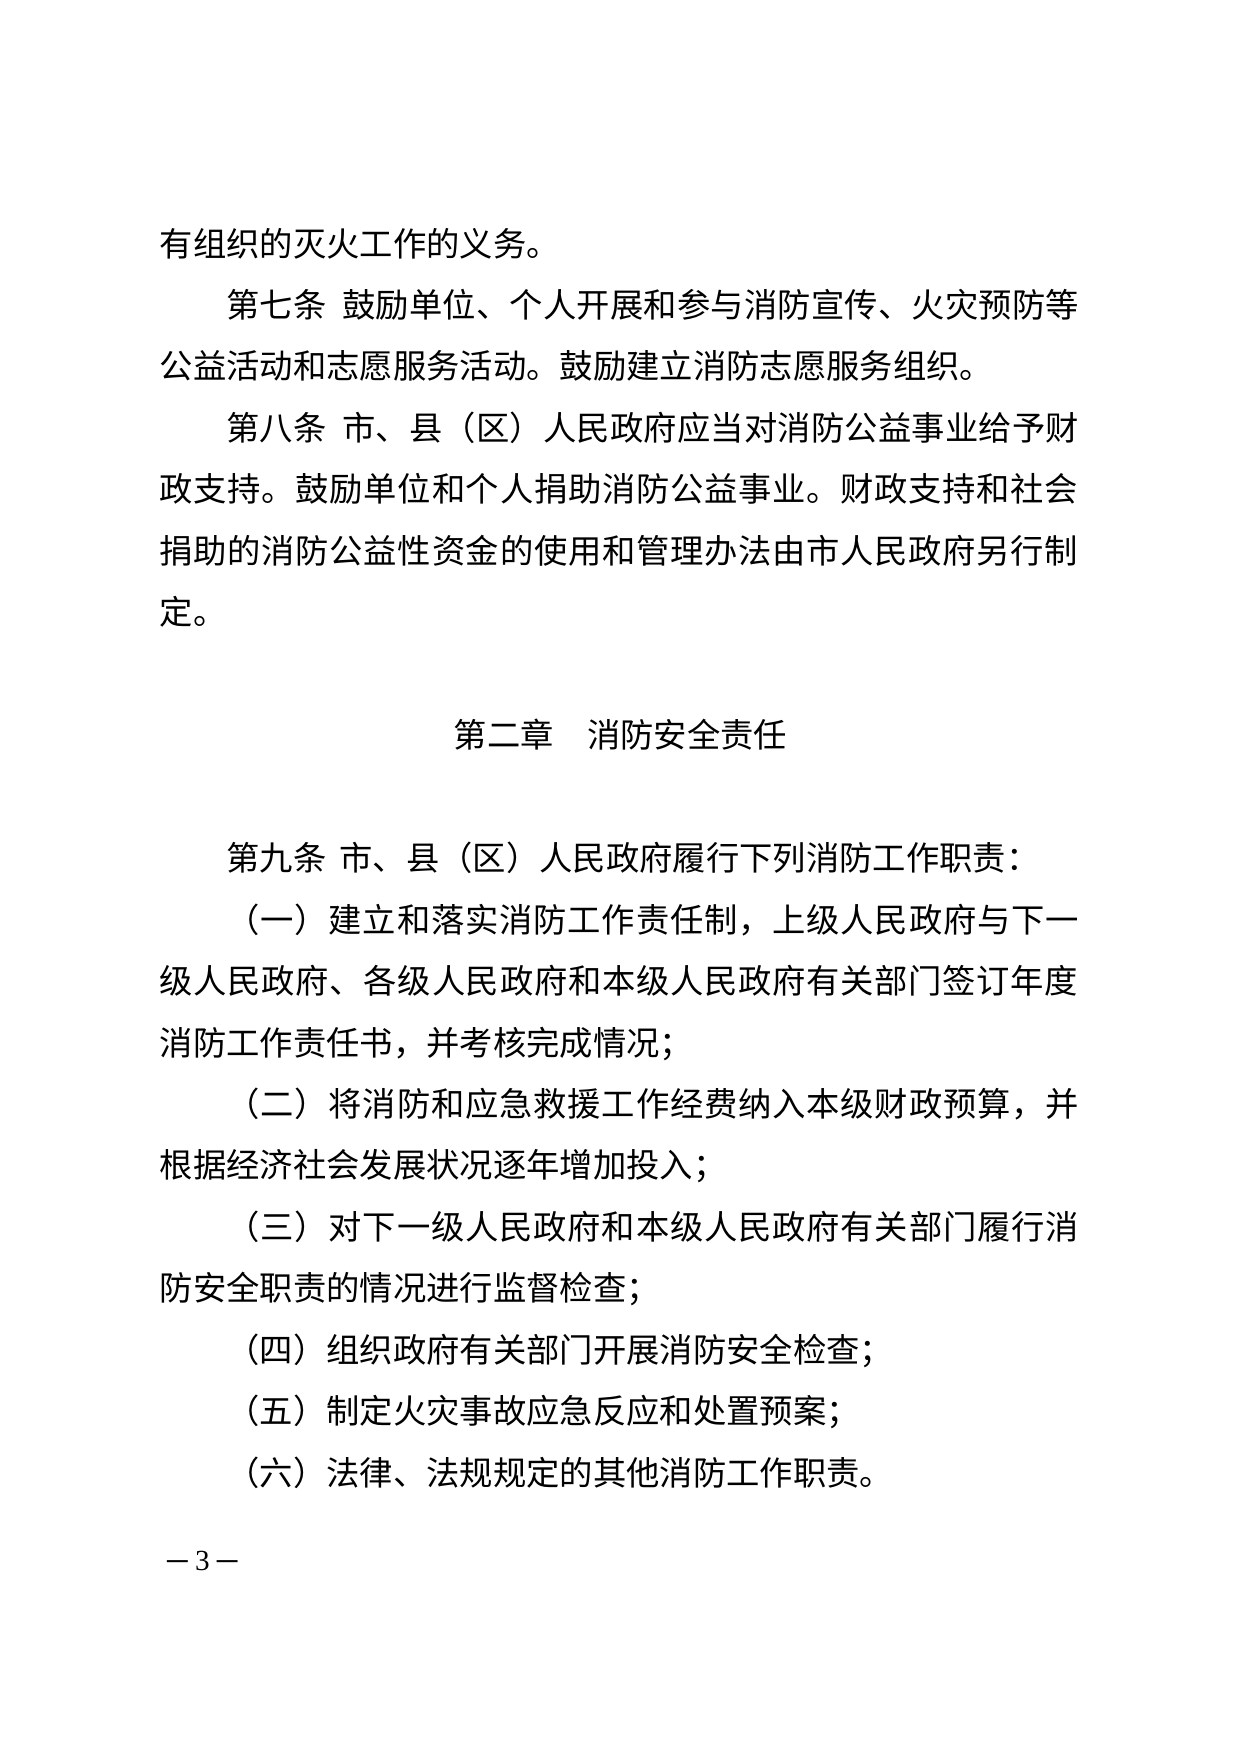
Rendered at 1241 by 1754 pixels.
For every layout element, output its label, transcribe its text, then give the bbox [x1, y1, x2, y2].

text （三）对下一级人民政府和本级人民政府有关部门履行消防安全职责的情况进行监督检查； [159, 1190, 1081, 1313]
text （二）将消防和应急救援工作经费纳入本级财政预算，并根据经济社会发展状况逐年增加投入； [159, 1067, 1081, 1190]
text 第七条 鼓励单位、个人开展和参与消防宣传、火灾预防等公益活动和志愿服务活动。鼓励建立消防志愿服务组织。 [159, 268, 1081, 391]
text 第二章 消防安全责任 [159, 698, 1081, 760]
text （四）组织政府有关部门开展消防安全检查； [159, 1313, 1081, 1374]
text （一）建立和落实消防工作责任制，上级人民政府与下一级人民政府、各级人民政府和本级人民政府有关部门签订年度消防工作责任书，并考核完成情况； [159, 883, 1081, 1067]
text （六）法律、法规规定的其他消防工作职责。 [159, 1436, 1081, 1497]
text 第九条 市、县（区）人民政府履行下列消防工作职责： [159, 821, 1081, 883]
text （五）制定火灾事故应急反应和处置预案； [159, 1374, 1081, 1436]
text 第八条 市、县（区）人民政府应当对消防公益事业给予财政支持。鼓励单位和个人捐助消防公益事业。财政支持和社会捐助的消防公益性资金的使用和管理办法由市人民政府另行制定。 [159, 391, 1081, 637]
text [159, 207, 1081, 268]
